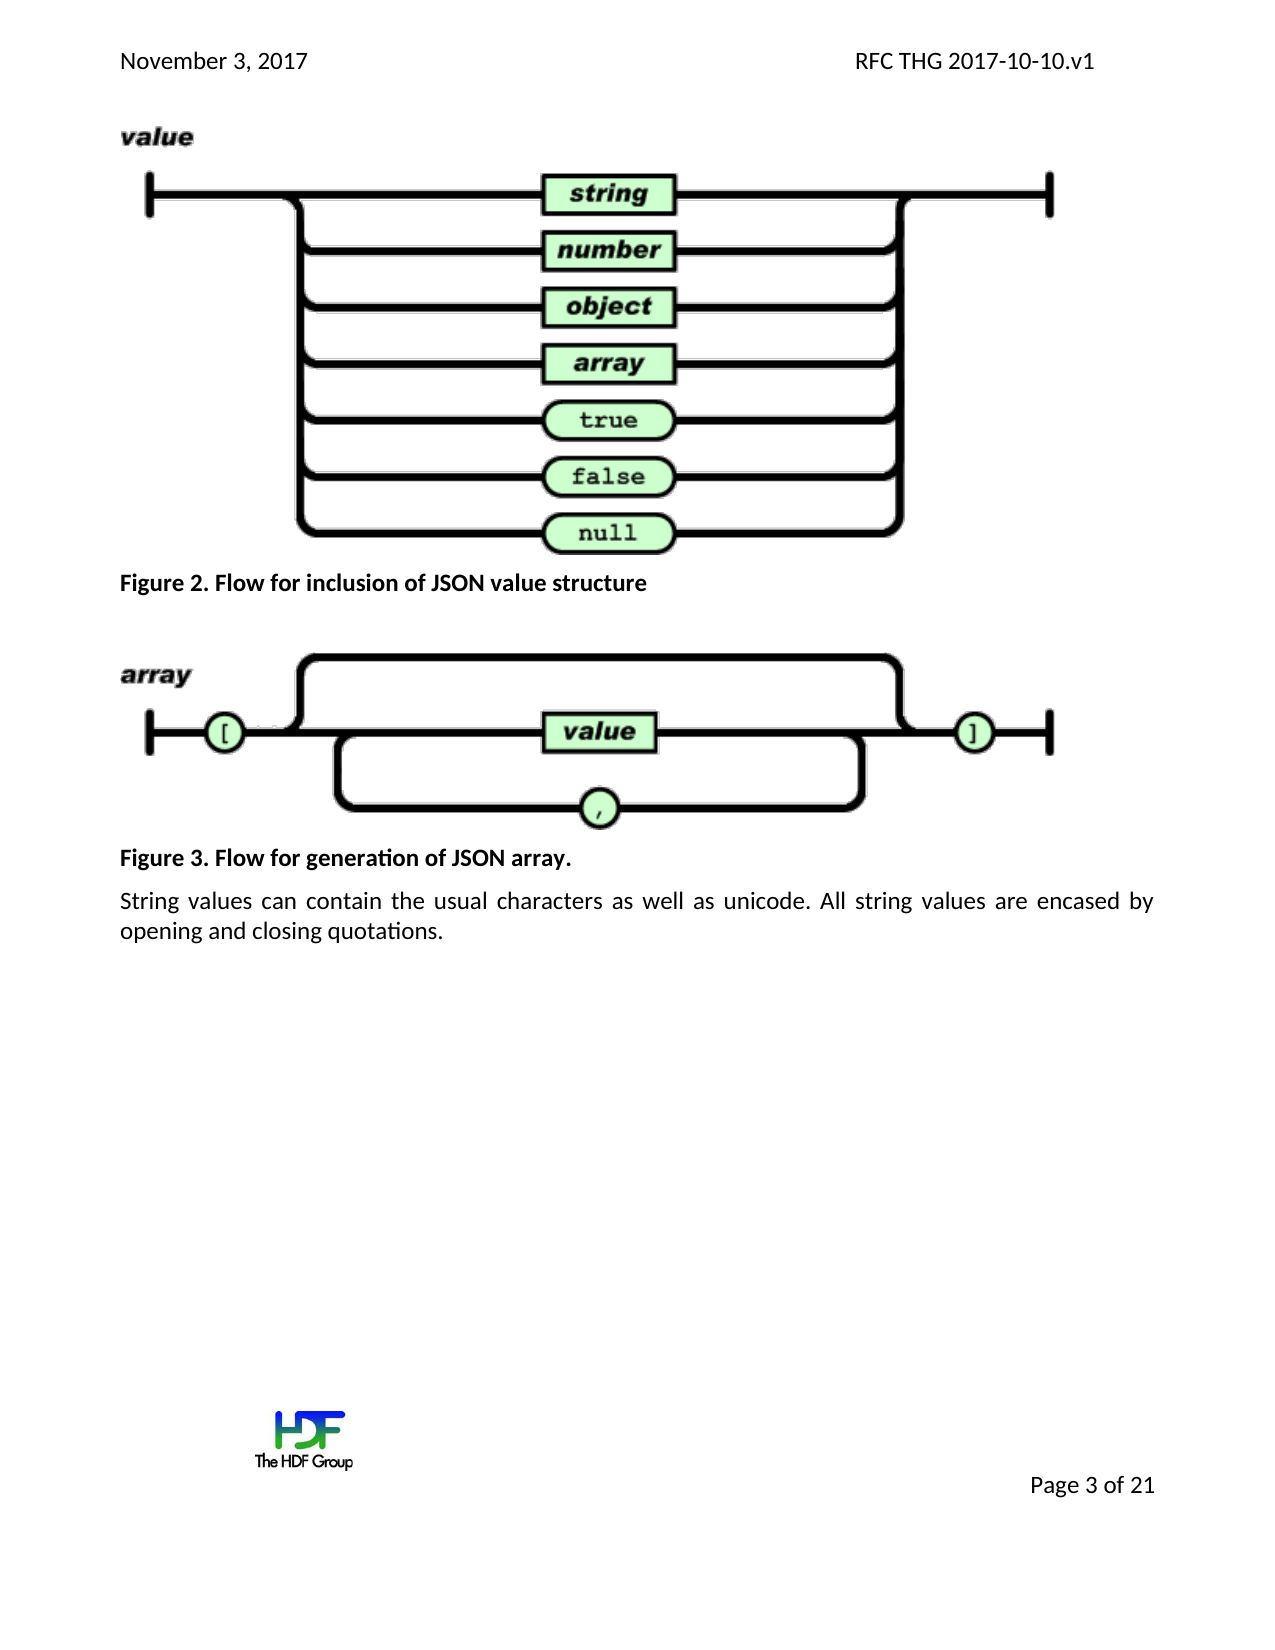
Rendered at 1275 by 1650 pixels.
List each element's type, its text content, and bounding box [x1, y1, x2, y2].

picture [120, 120, 1055, 555]
picture [120, 652, 1055, 830]
picture [255, 1411, 353, 1471]
text String values can contain the usual characters as well as unicode. All string values are encased by opening and closing quotations. [120, 885, 1155, 946]
text Figure 2. Flow for inclusion of JSON value structure [120, 567, 1155, 597]
text Figure 3. Flow for generation of JSON array. [120, 842, 1155, 872]
